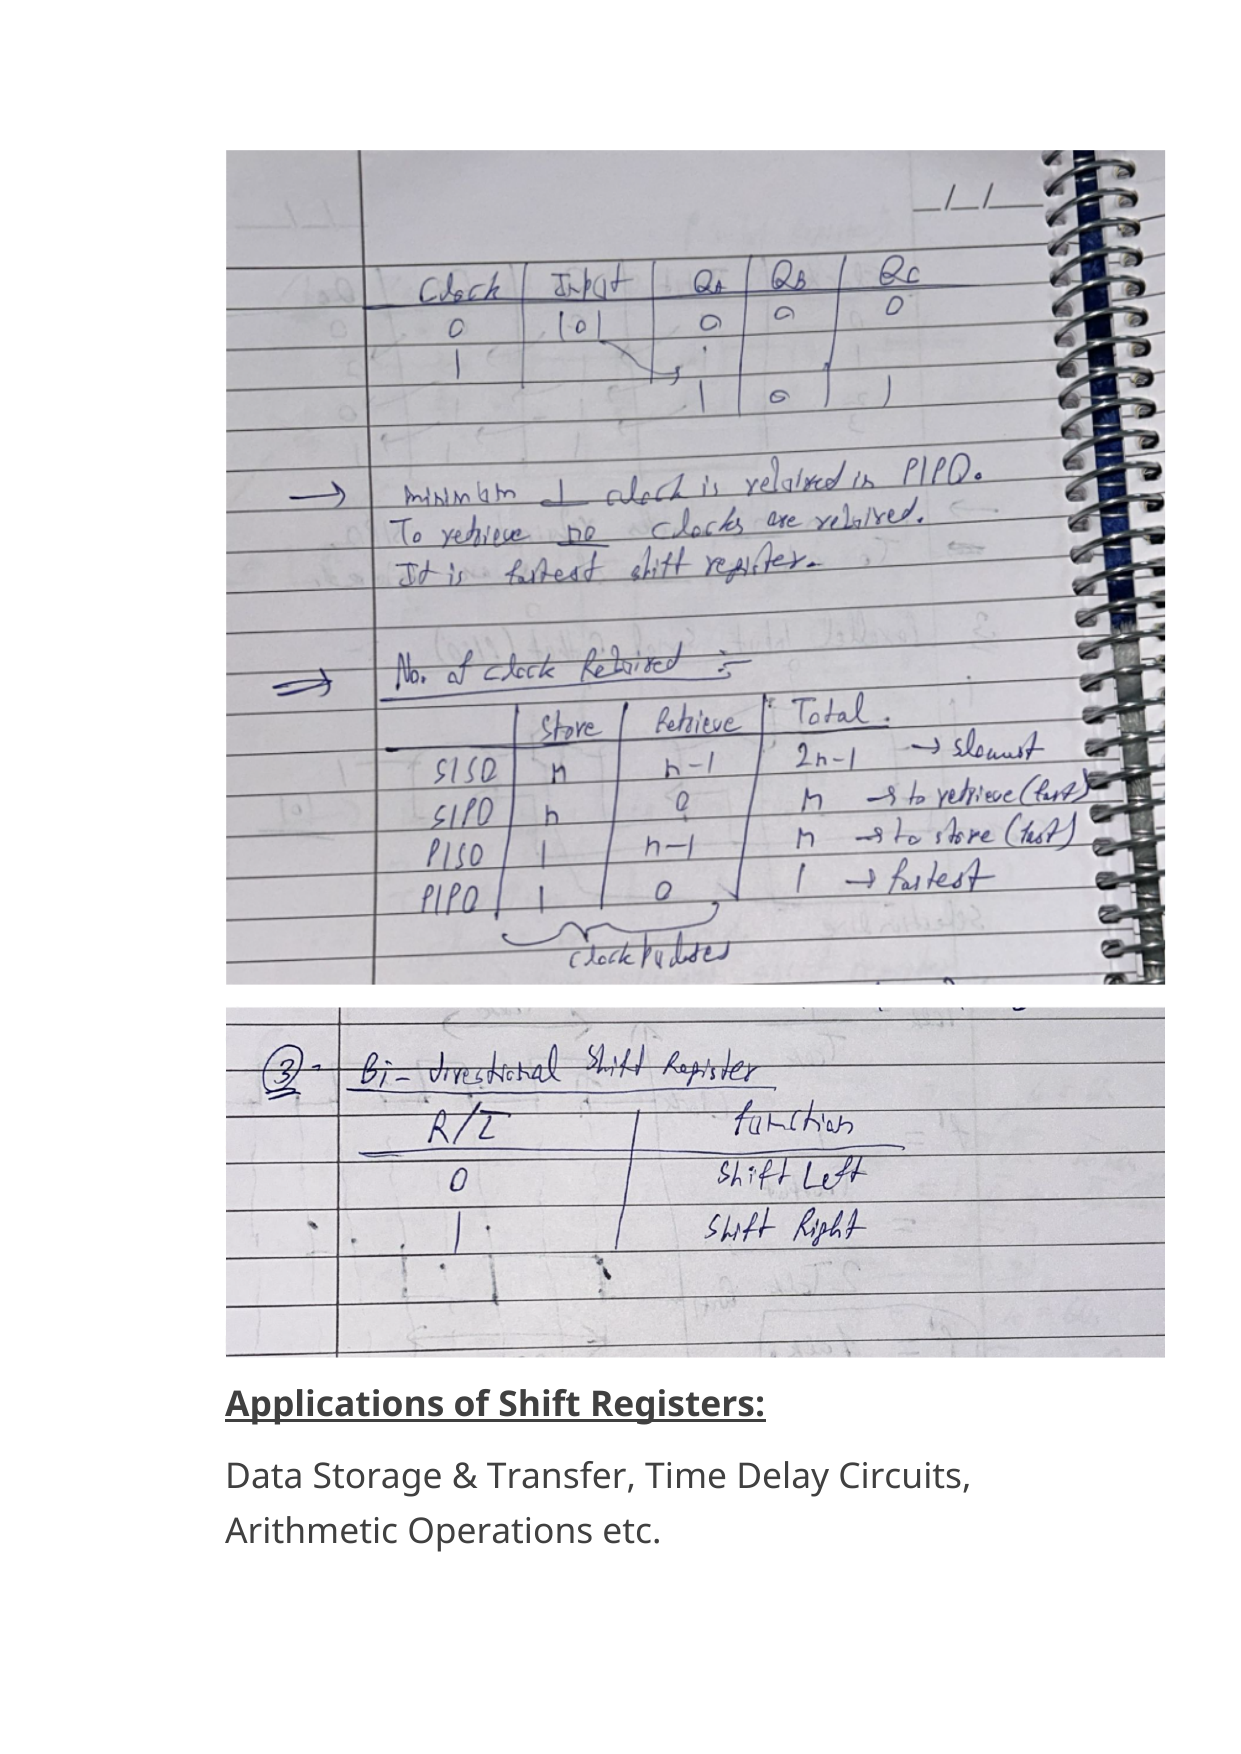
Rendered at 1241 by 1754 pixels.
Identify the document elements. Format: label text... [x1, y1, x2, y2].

picture [225, 1006, 1166, 1358]
text Applications of Shift Registers: [225, 1378, 1090, 1427]
picture [225, 150, 1166, 986]
text Data Storage & Transfer, Time Delay Circuits, Arithmetic Operations etc. [225, 1451, 1090, 1554]
